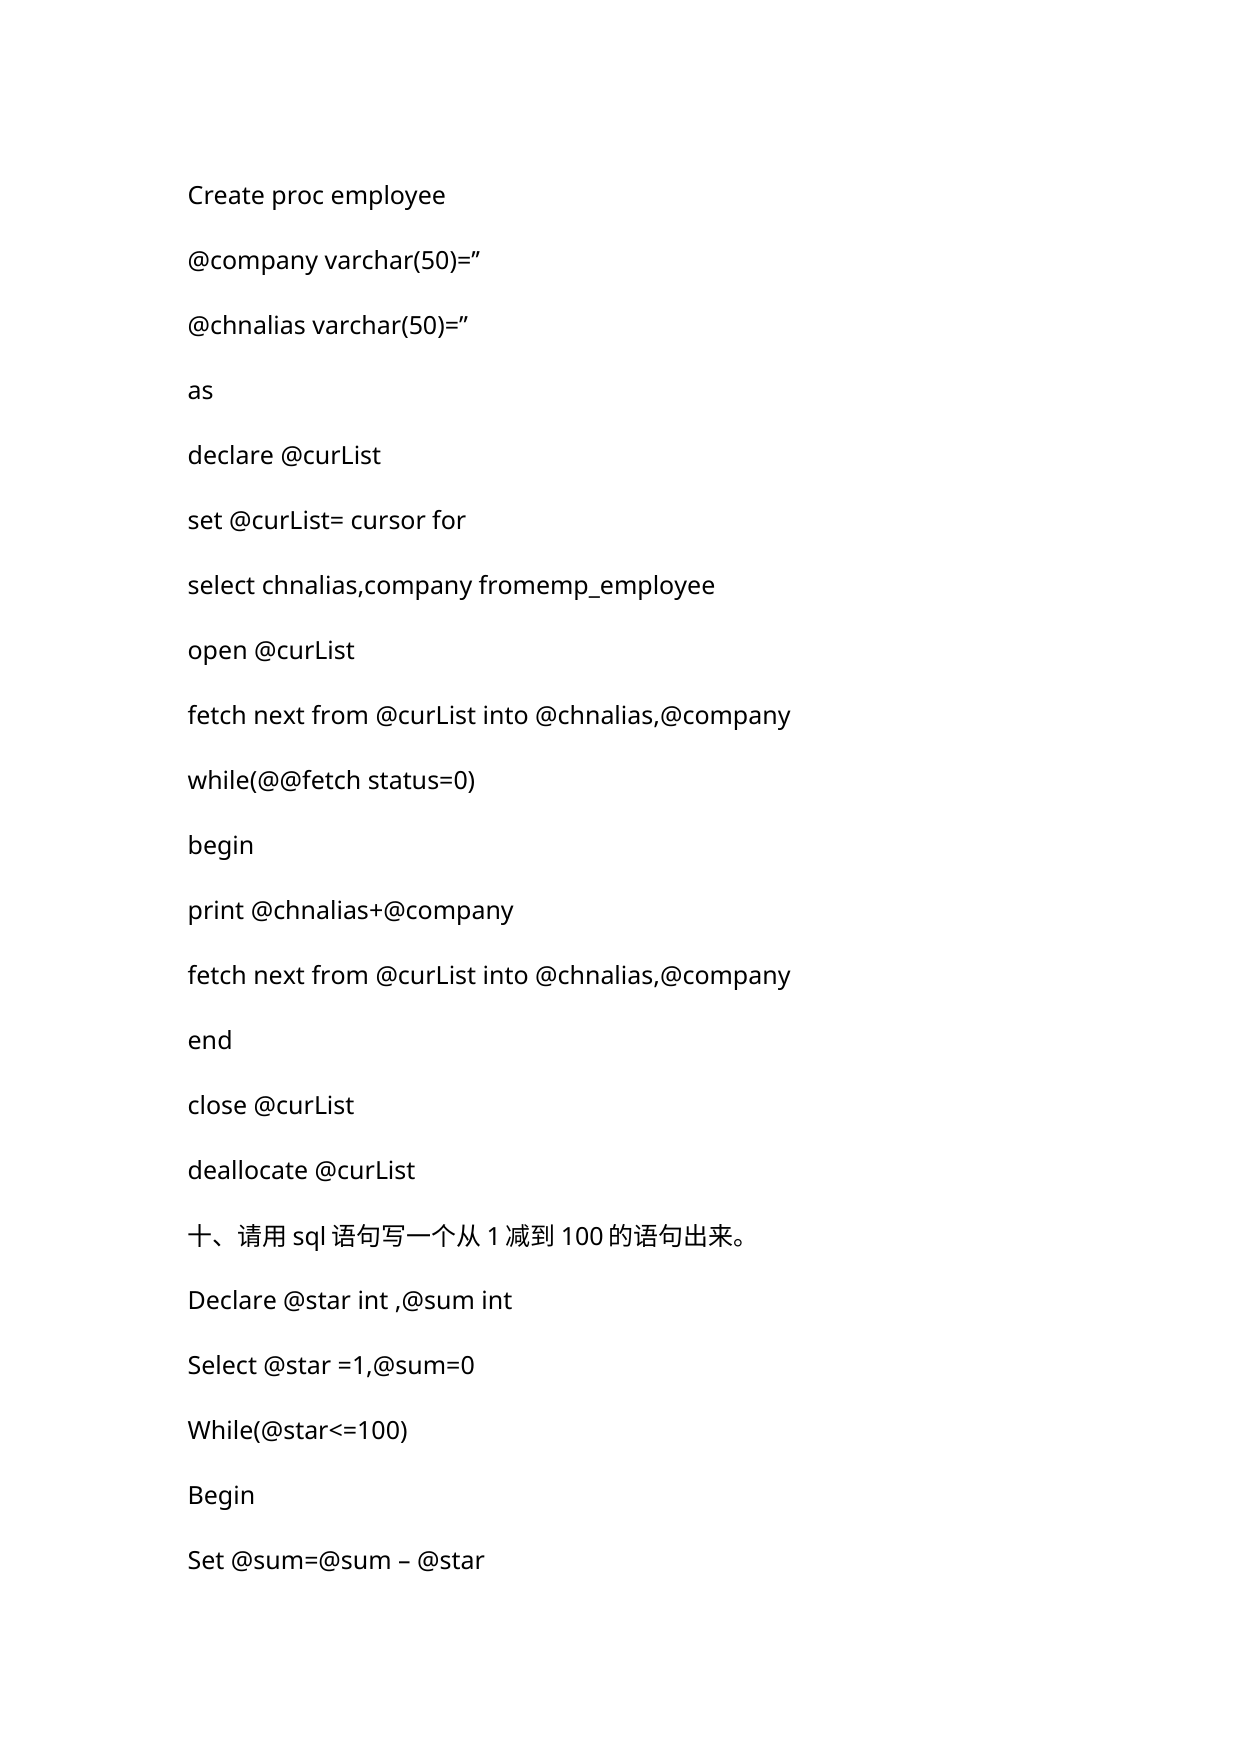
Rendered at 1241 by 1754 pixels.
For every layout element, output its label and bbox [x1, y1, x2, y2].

text [187, 162, 1053, 1592]
